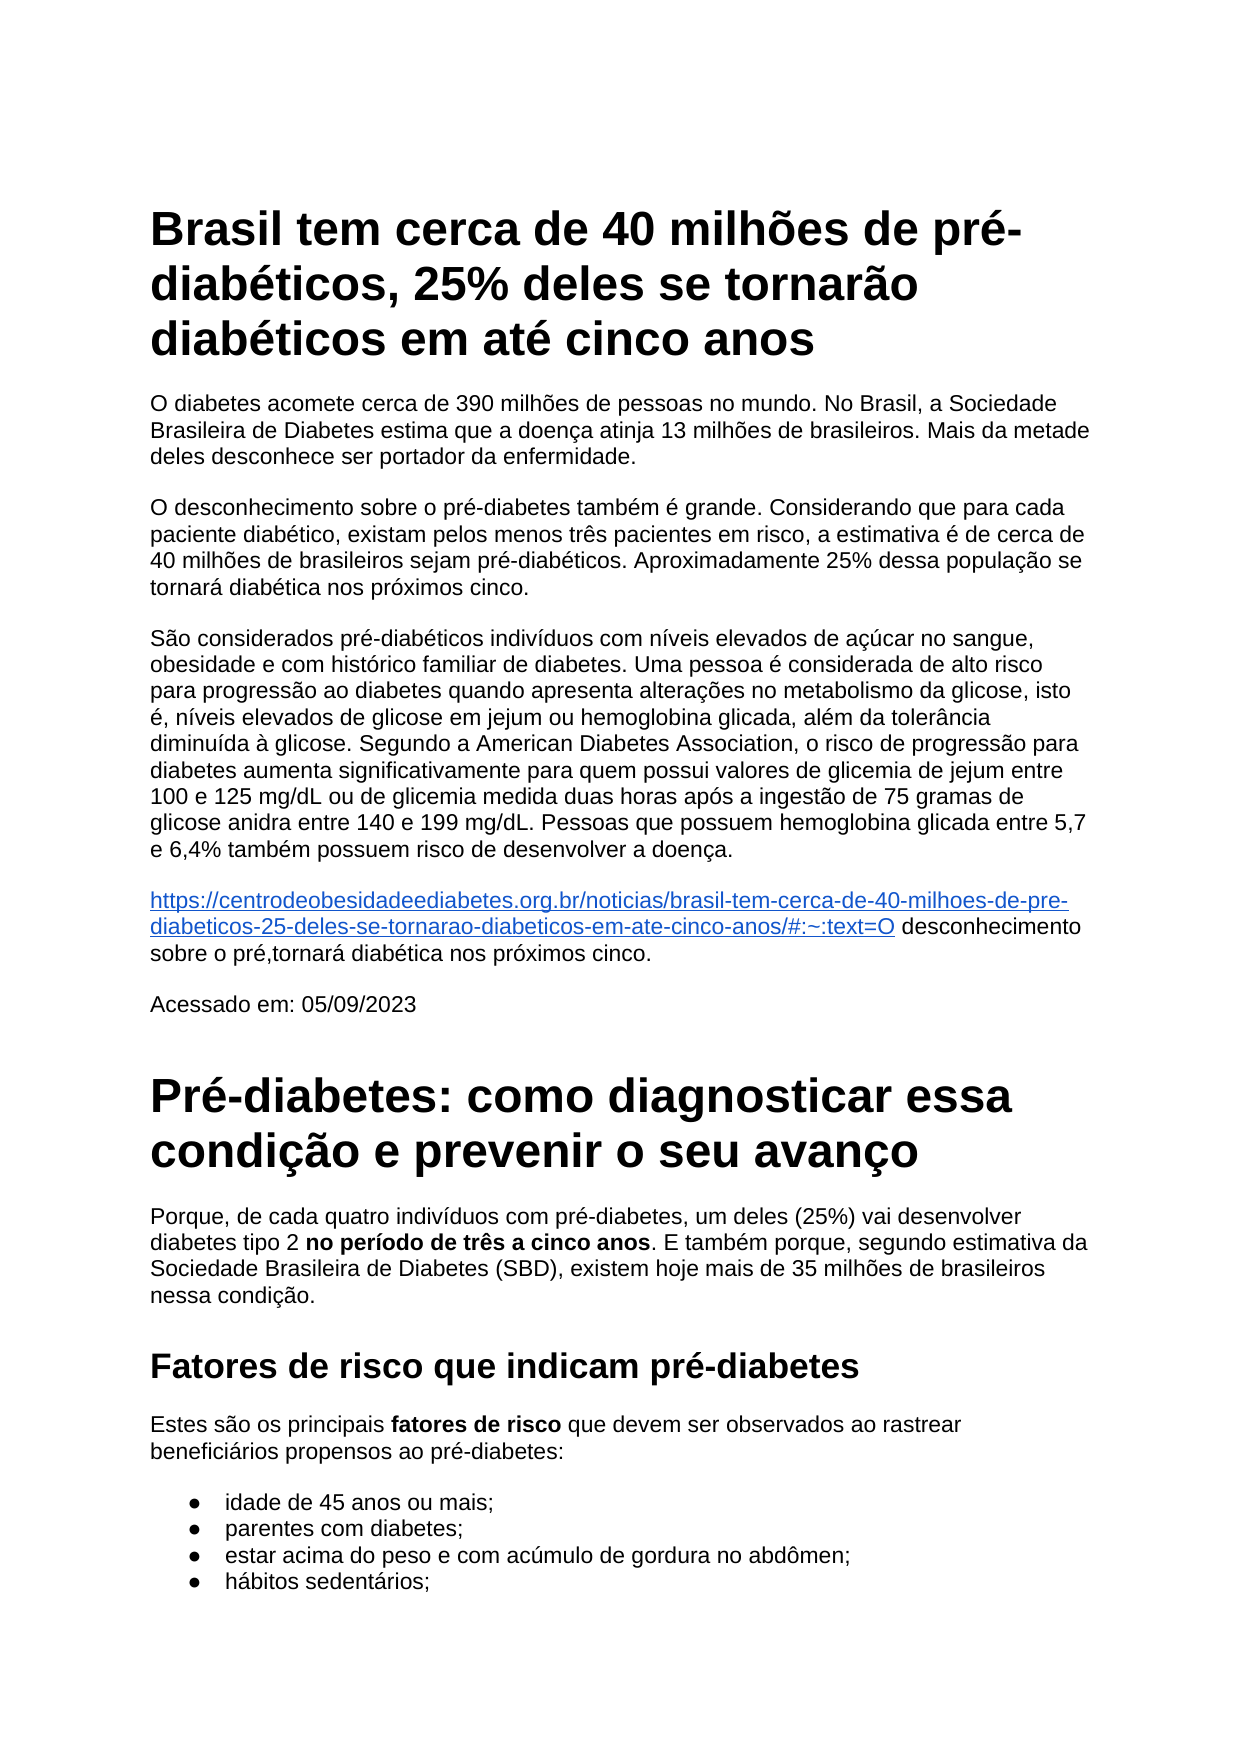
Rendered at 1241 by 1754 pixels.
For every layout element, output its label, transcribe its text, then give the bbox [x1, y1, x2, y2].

list hábitos sedentários; [187, 1568, 1090, 1594]
subtitle Fatores de risco que indicam pré-diabetes [150, 1346, 1090, 1386]
list estar acima do peso e com acúmulo de gordura no abdômen; [187, 1542, 1090, 1568]
text São considerados pré-diabéticos indivíduos com níveis elevados de açúcar no sangue, obesidade e com histórico familiar de diabetes. Uma pessoa é considerada de alto risco para progressão ao diabetes quando apresenta alterações no metabolismo da glicose, isto é, níveis elevados de glicose em jejum ou hemoglobina glicada, além da tolerância diminuída à glicose. Segundo a American Diabetes Association, o risco de progressão para diabetes aumenta significativamente para quem possui valores de glicemia de jejum entre 100 e 125 mg/dL ou de glicemia medida duas horas após a ingestão de 75 gramas de glicose anidra entre 140 e 199 mg/dL. Pessoas que possuem hemoglobina glicada entre 5,7 e 6,4% também possuem risco de desenvolver a doença. [150, 625, 1090, 862]
list idade de 45 anos ou mais; [187, 1489, 1090, 1515]
list parentes com diabetes; [187, 1515, 1090, 1542]
text Porque, de cada quatro indivíduos com pré-diabetes, um deles (25%) vai desenvolver diabetes tipo 2 no período de três a cinco anos. E também porque, segundo estimativa da Sociedade Brasileira de Diabetes (SBD), existem hoje mais de 35 milhões de brasileiros nessa condição. [150, 1203, 1090, 1308]
text Estes são os principais fatores de risco que devem ser observados ao rastrear beneficiários propensos ao pré-diabetes: [150, 1411, 1090, 1464]
subtitle Pré-diabetes: como diagnosticar essa condição e prevenir o seu avanço [150, 1067, 1090, 1178]
text https://centrodeobesidadeediabetes.org.br/noticias/brasil-tem-cerca-de-40-milhoes-de-pre-diabeticos-25-deles-se-tornarao-diabeticos-em-ate-cinco-anos/#:~:text=O desconhecimento sobre o pré,tornará diabética nos próximos cinco. [150, 887, 1090, 966]
text O diabetes acomete cerca de 390 milhões de pessoas no mundo. No Brasil, a Sociedade Brasileira de Diabetes estima que a doença atinja 13 milhões de brasileiros. Mais da metade deles desconhece ser portador da enfermidade. [150, 390, 1090, 469]
subtitle Brasil tem cerca de 40 milhões de pré-diabéticos, 25% deles se tornarão diabéticos em até cinco anos [150, 200, 1090, 365]
text O desconhecimento sobre o pré-diabetes também é grande. Considerando que para cada paciente diabético, existam pelos menos três pacientes em risco, a estimativa é de cerca de 40 milhões de brasileiros sejam pré-diabéticos. Aproximadamente 25% dessa população se tornará diabética nos próximos cinco. [150, 494, 1090, 600]
text Acessado em: 05/09/2023 [150, 991, 1090, 1017]
